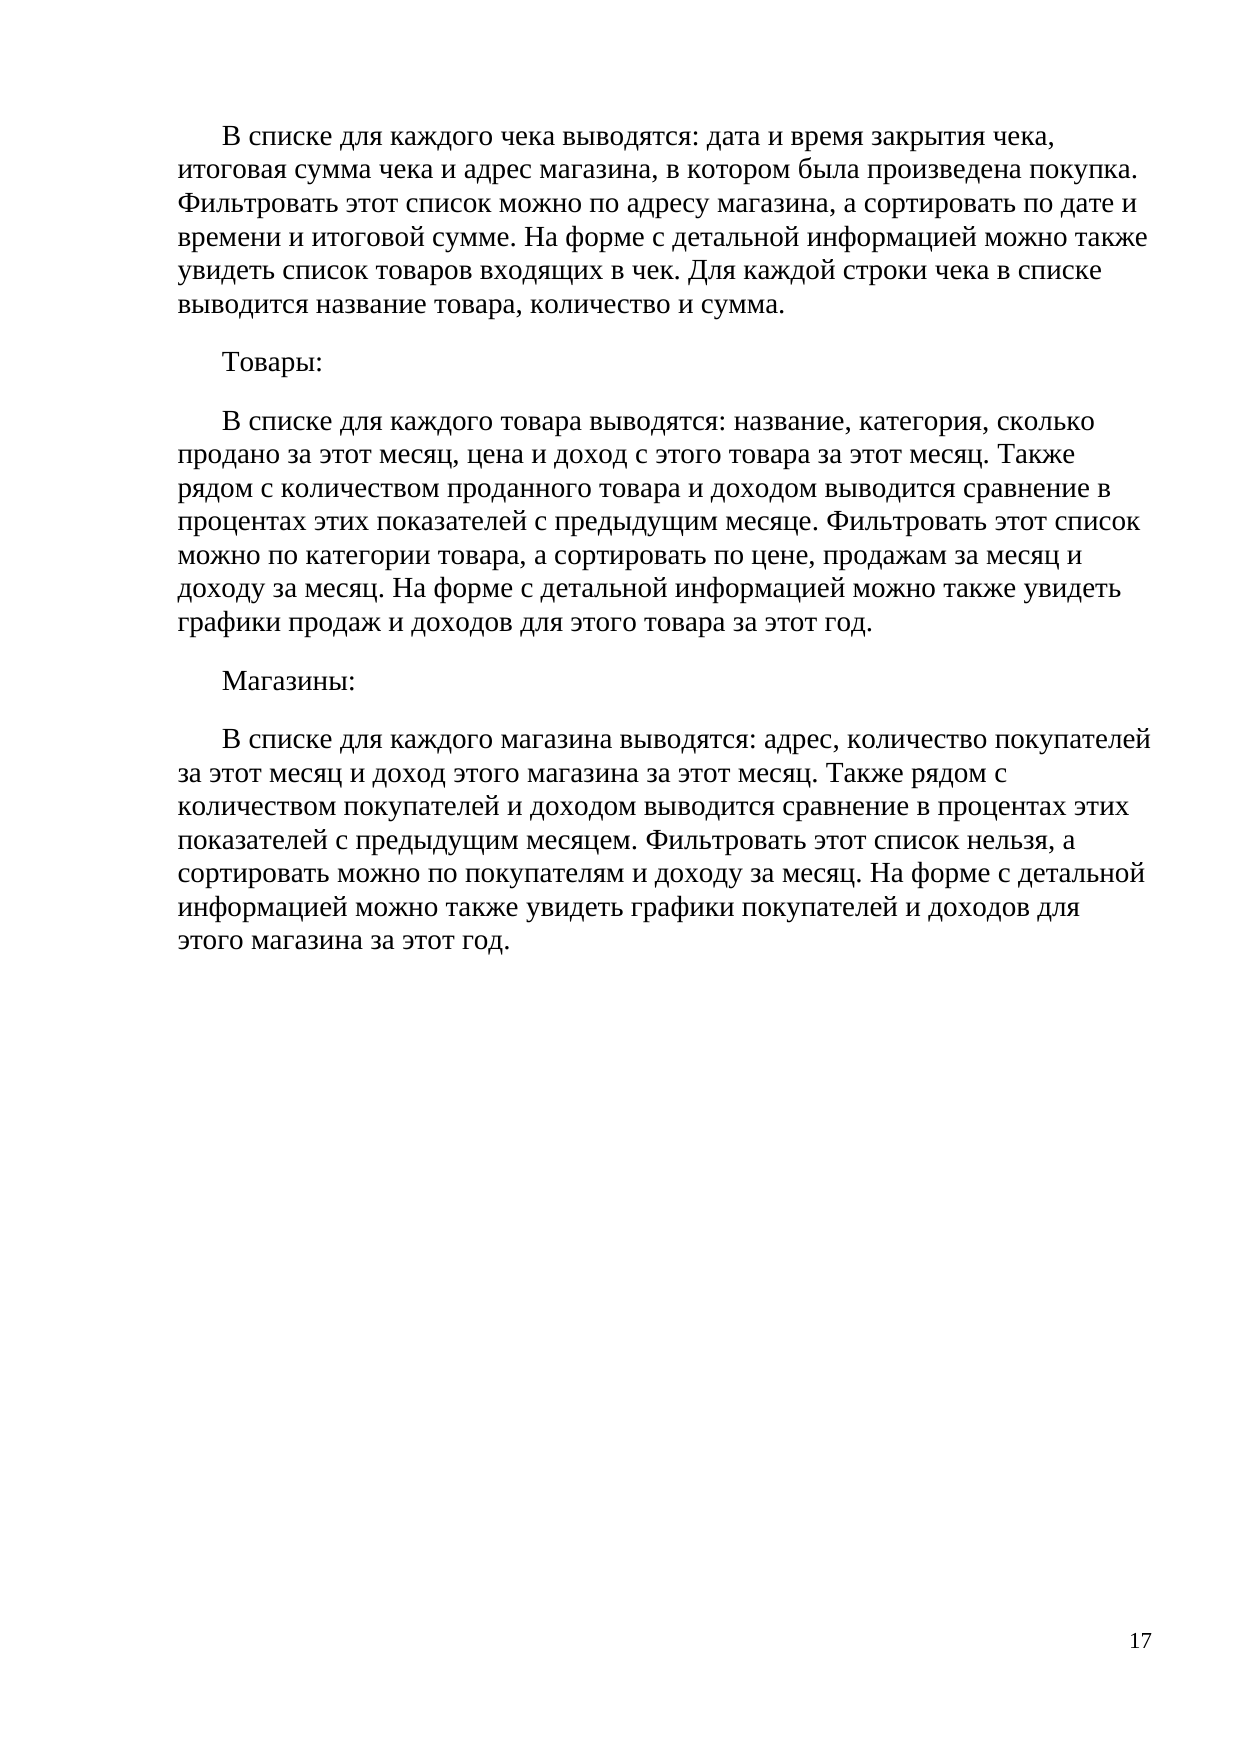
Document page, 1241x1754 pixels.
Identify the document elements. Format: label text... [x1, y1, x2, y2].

text В списке для каждого товара выводятся: название, категория, сколько продано за этот месяц, цена и доход с этого товара за этот месяц. Также рядом с количеством проданного товара и доходом выводится сравнение в процентах этих показателей с предыдущим месяце. Фильтровать этот список можно по категории товара, а сортировать по цене, продажам за месяц и доходу за месяц. На форме с детальной информацией можно также увидеть графики продаж и доходов для этого товара за этот год. [177, 403, 1152, 638]
text Магазины: [177, 663, 1152, 696]
text В списке для каждого чека выводятся: дата и время закрытия чека, итоговая сумма чека и адрес магазина, в котором была произведена покупка. Фильтровать этот список можно по адресу магазина, а сортировать по дате и времени и итоговой сумме. На форме с детальной информацией можно также увидеть список товаров входящих в чек. Для каждой строки чека в списке выводится название товара, количество и сумма. [177, 118, 1152, 319]
text Товары: [177, 344, 1152, 378]
text В списке для каждого магазина выводятся: адрес, количество покупателей за этот месяц и доход этого магазина за этот месяц. Также рядом с количеством покупателей и доходом выводится сравнение в процентах этих показателей с предыдущим месяцем. Фильтровать этот список нельзя, а сортировать можно по покупателям и доходу за месяц. На форме с детальной информацией можно также увидеть графики покупателей и доходов для этого магазина за этот год. [177, 721, 1152, 956]
